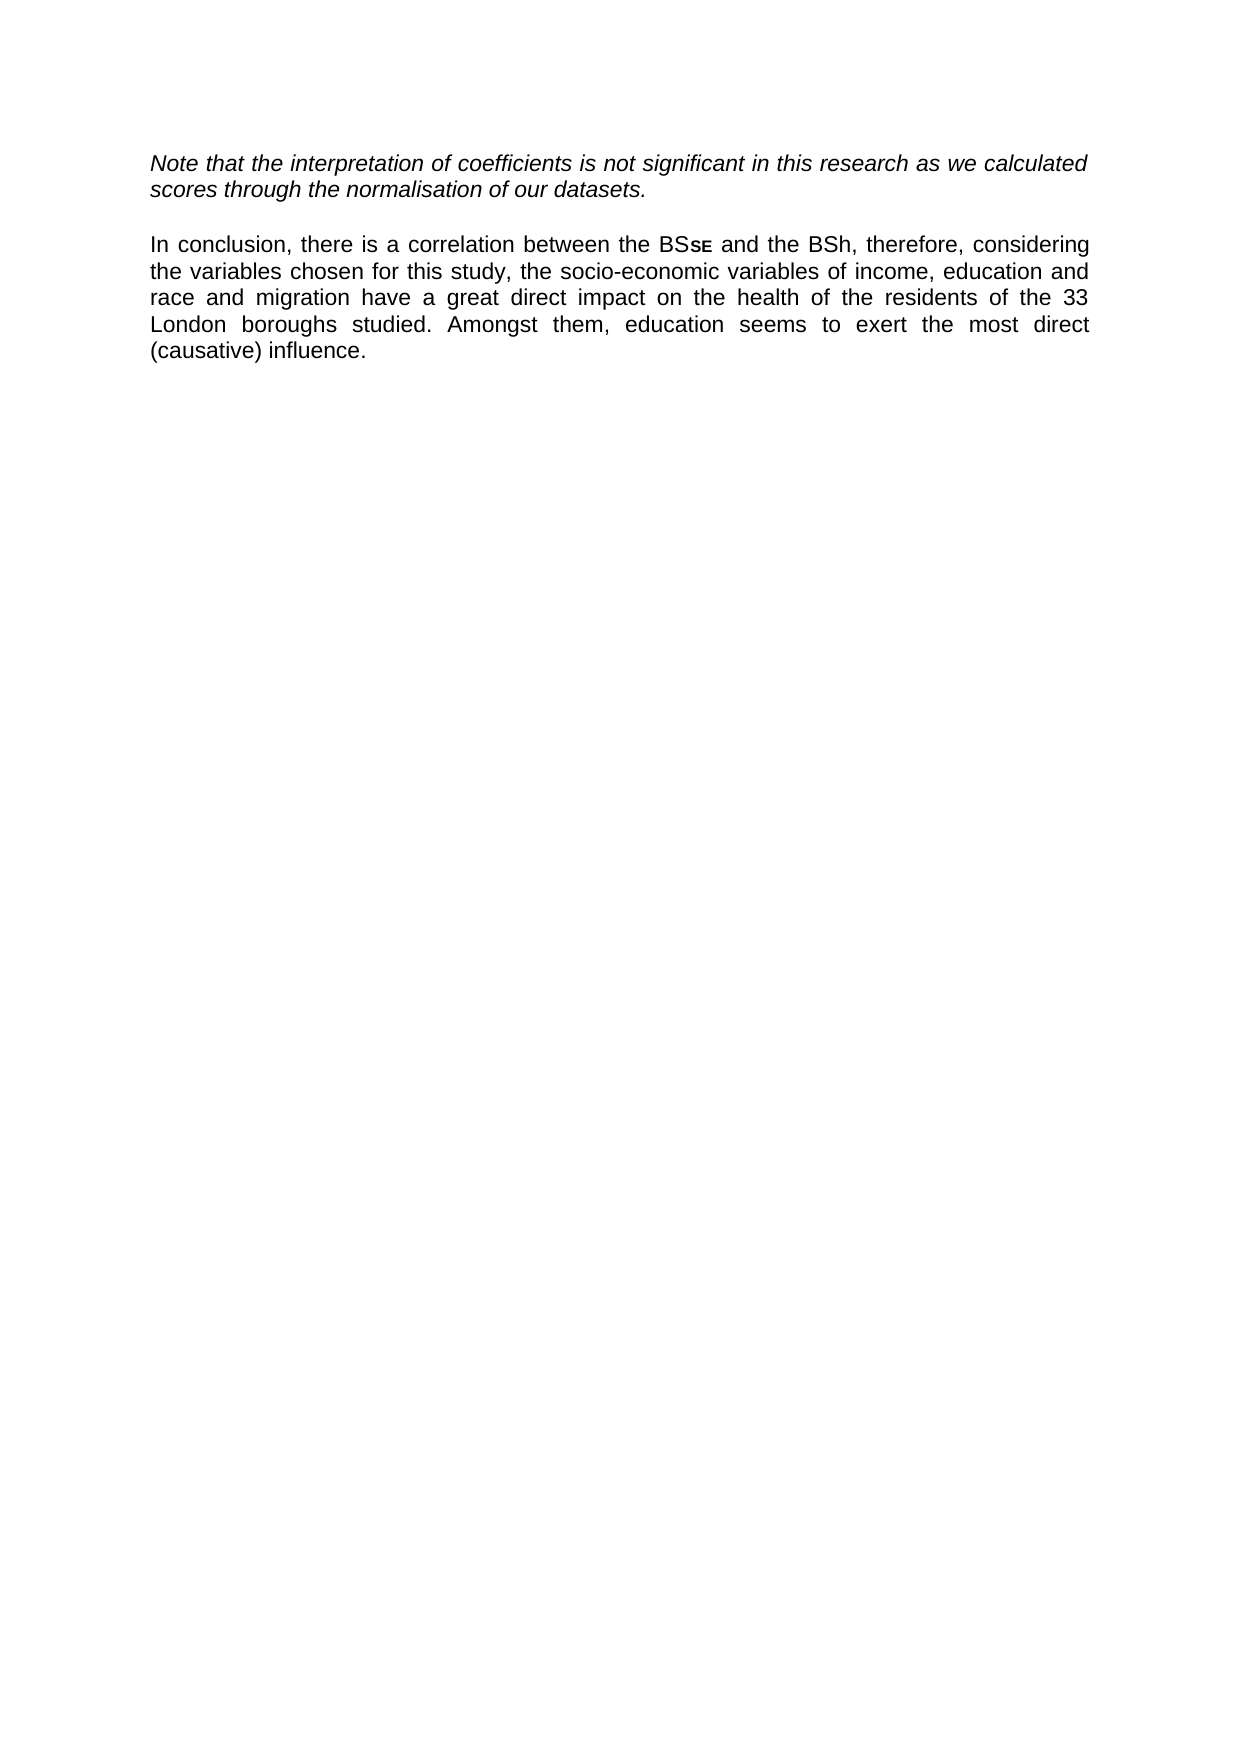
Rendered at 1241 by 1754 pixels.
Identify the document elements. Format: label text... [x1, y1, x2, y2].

text In conclusion, there is a correlation between the BSSE and the BSh, therefore, considering the variables chosen for this study, the socio-economic variables of income, education and race and migration have a great direct impact on the health of the residents of the 33 London boroughs studied. Amongst them, education seems to exert the most direct (causative) influence. [150, 231, 1090, 363]
text Note that the interpretation of coefficients is not significant in this research as we calculated scores through the normalisation of our datasets. [150, 150, 1090, 203]
